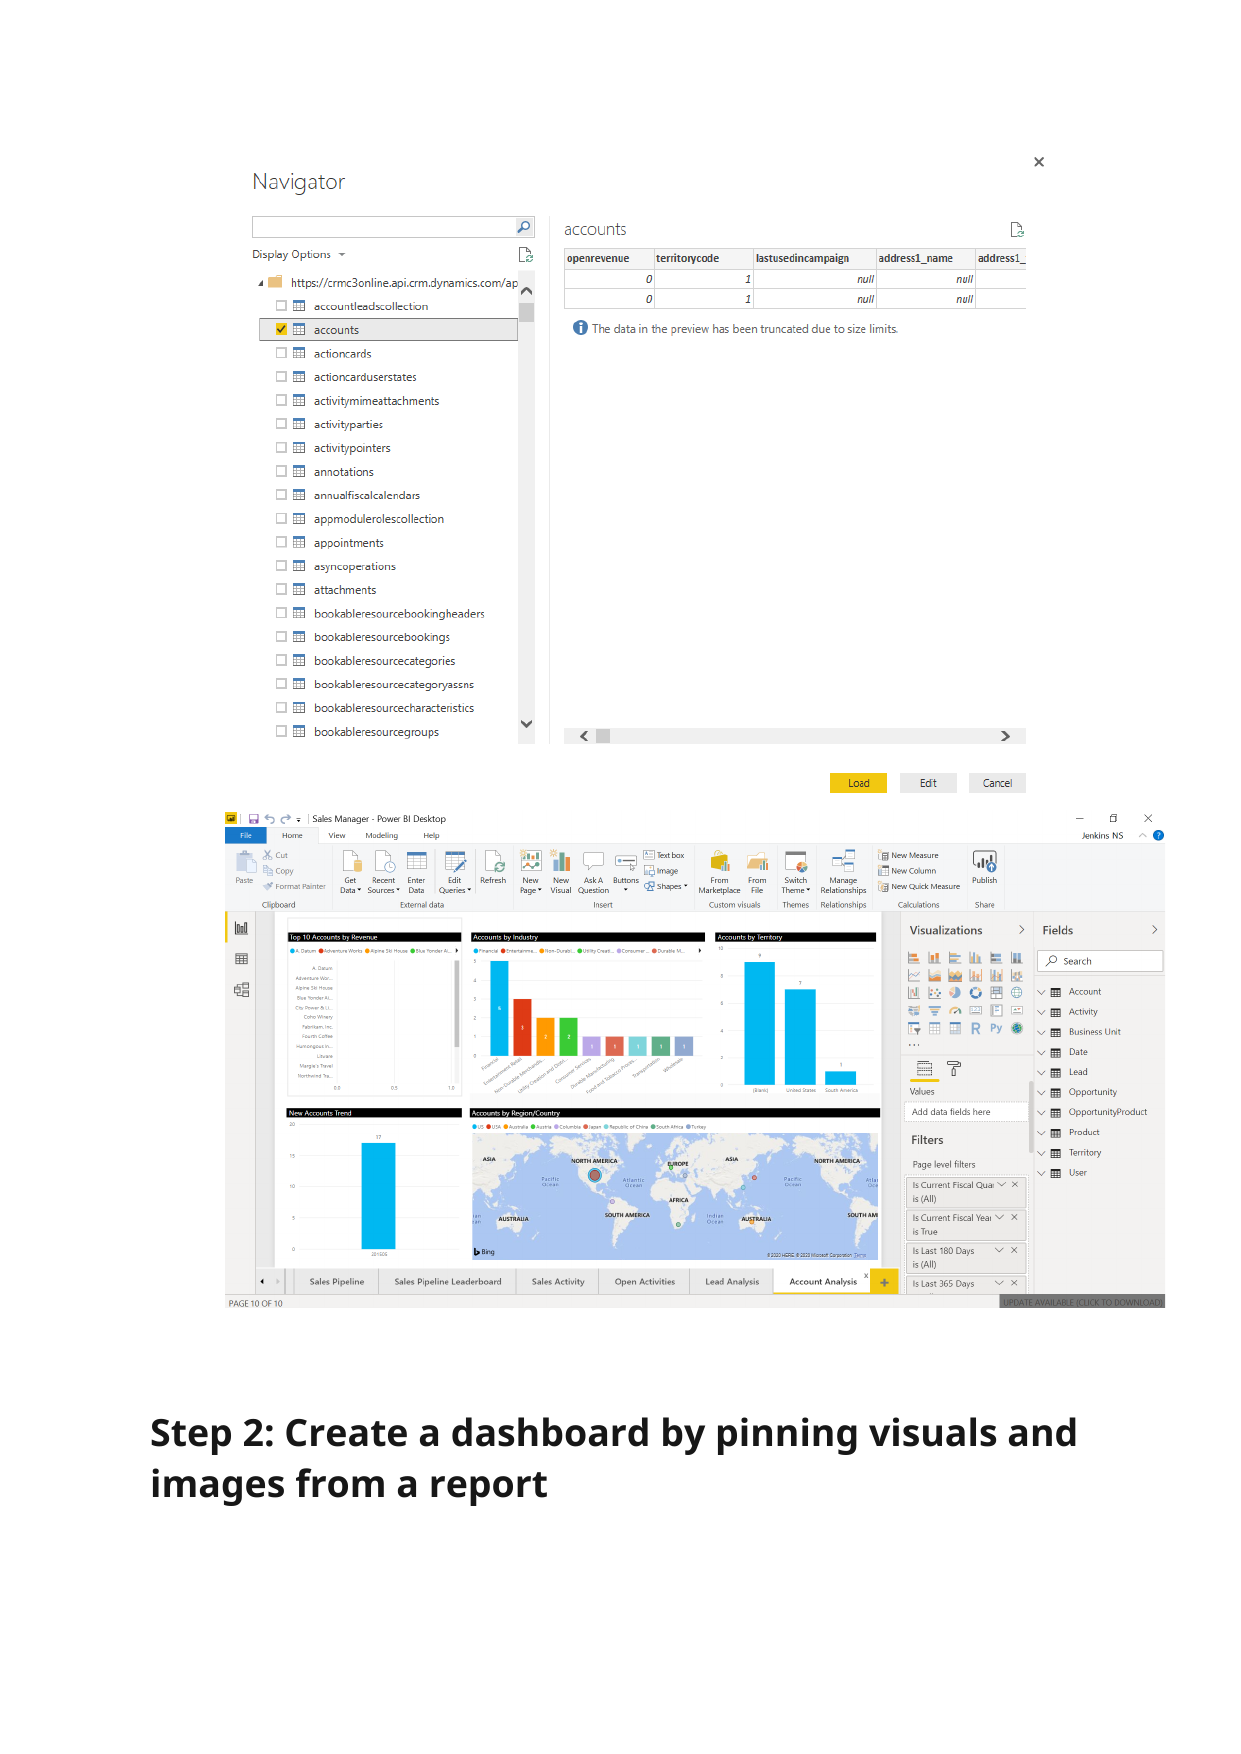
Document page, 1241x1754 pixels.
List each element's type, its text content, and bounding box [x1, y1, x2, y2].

picture [225, 810, 1166, 1308]
subtitle Step 2: Create a dashboard by pinning visuals and images from a report [150, 1407, 1090, 1509]
picture [225, 150, 1052, 808]
